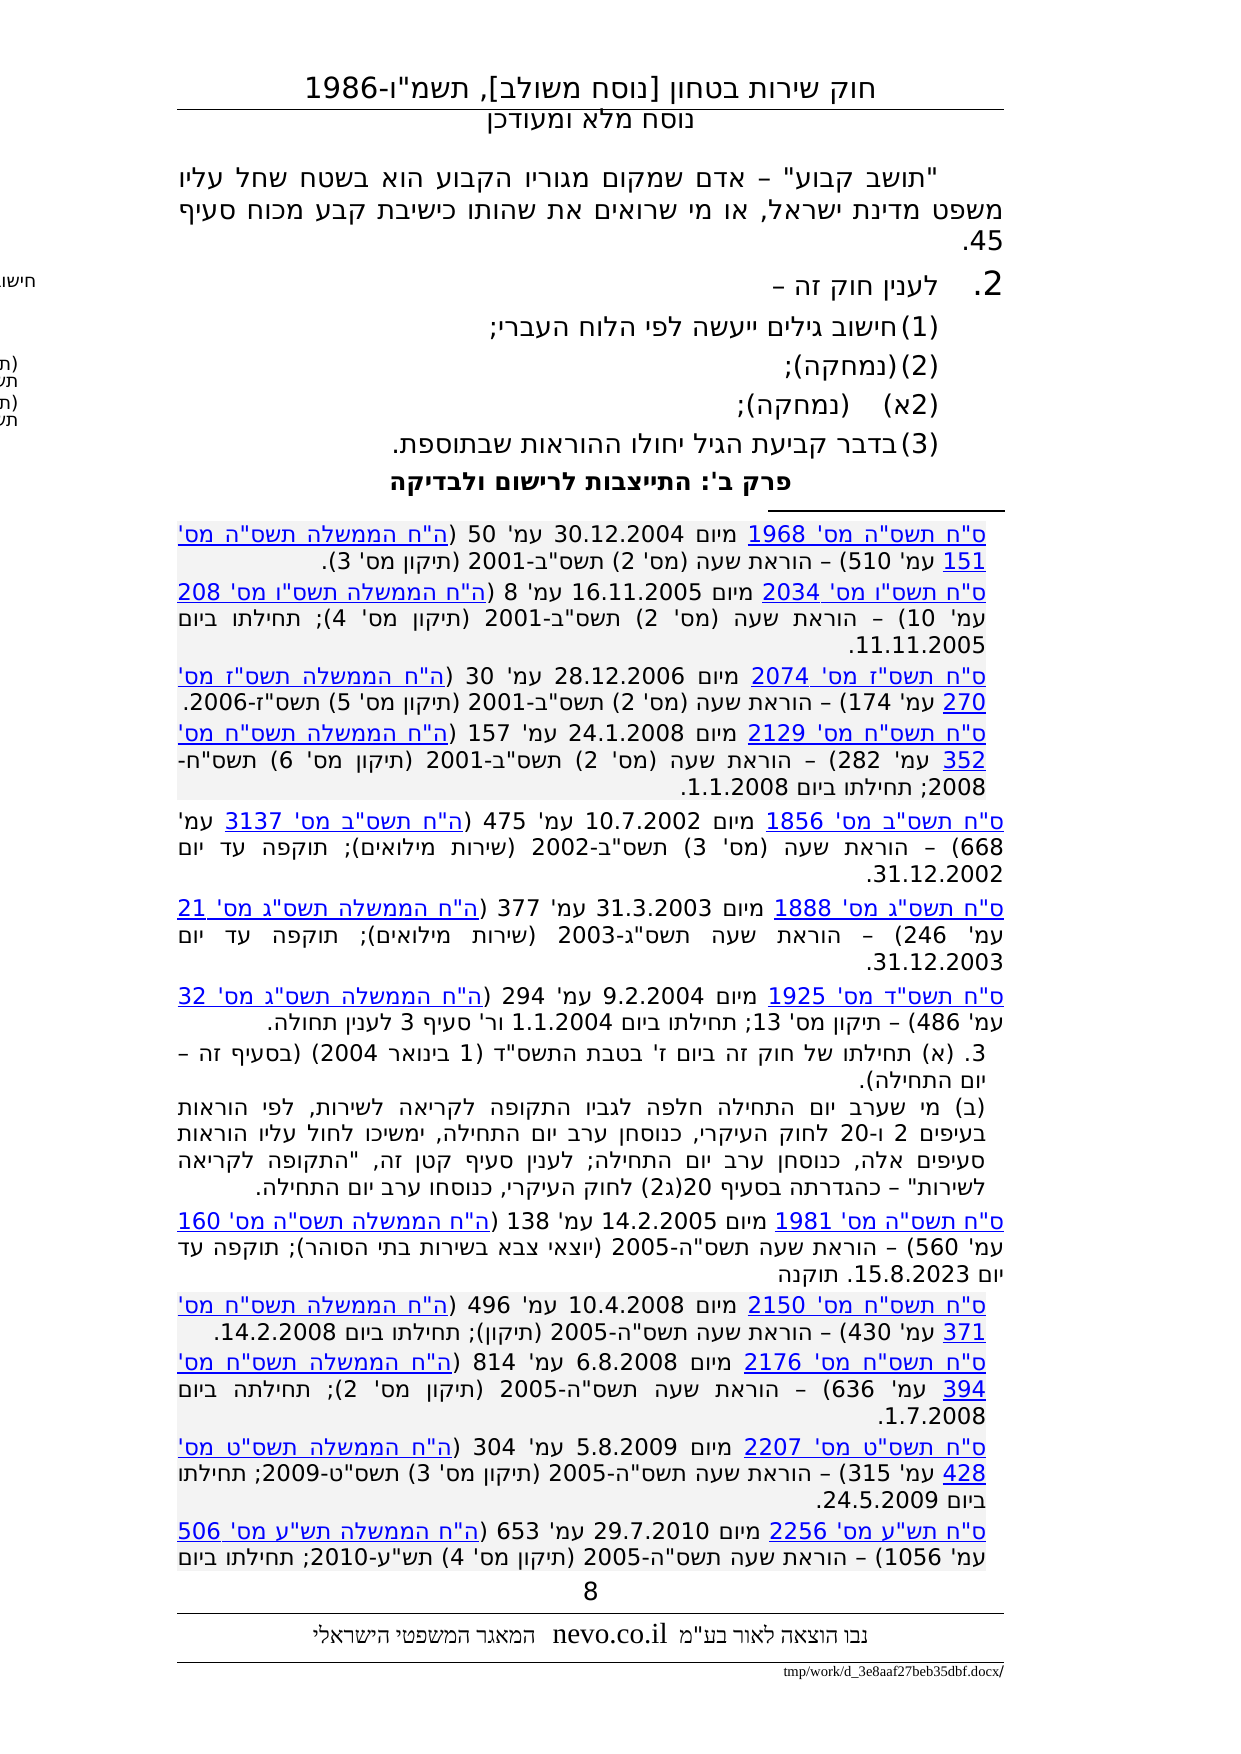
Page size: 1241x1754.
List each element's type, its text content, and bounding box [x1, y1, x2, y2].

text "תושב קבוע" – אדם שמקום מגוריו הקבוע הוא בשטח שחל עליו משפט מדינת ישראל, או מי שרואים את שהותו כישיבת קבע מכוח סעיף 45. [177, 162, 1004, 257]
text (2א) (נמחקה); [177, 389, 939, 421]
text (3) בדבר קביעת הגיל יחולו ההוראות שבתוספת. [177, 428, 939, 460]
text (1) חישוב גילים ייעשה לפי הלוח העברי; [177, 311, 939, 342]
text (2) (נמחקה); [177, 350, 939, 382]
text פרק ב': התייצבות לרישום ולבדיקה [177, 467, 1004, 496]
text 2. לענין חוק זה – [177, 264, 1004, 303]
